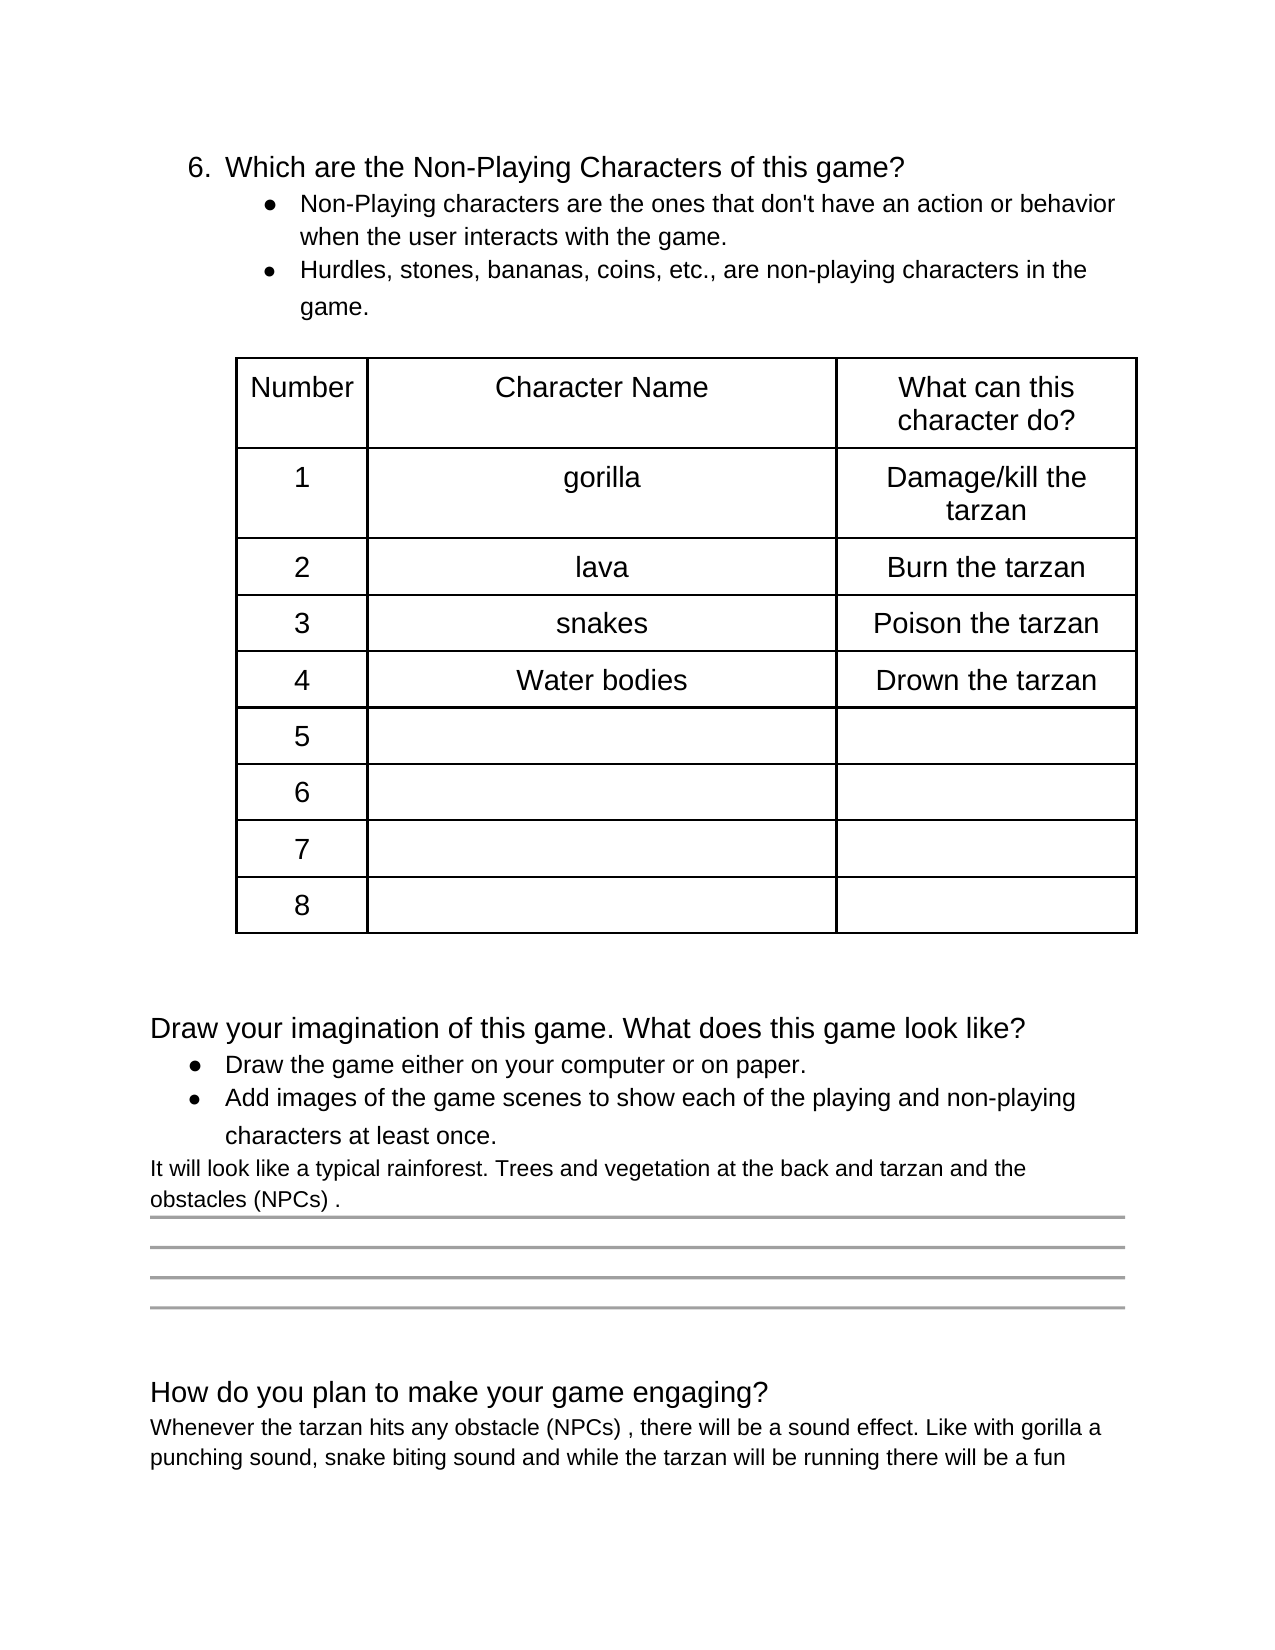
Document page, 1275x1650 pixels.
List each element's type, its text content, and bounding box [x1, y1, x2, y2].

table_cell 2 [238, 539, 366, 593]
table_header Character Name [369, 359, 835, 447]
table_cell 1 [238, 449, 366, 537]
table_cell 5 [238, 709, 366, 763]
table_cell [838, 821, 1135, 876]
table_cell [369, 878, 835, 932]
text Draw your imagination of this game. What does this game look like? [150, 1011, 1125, 1045]
table_cell [838, 878, 1135, 932]
table_cell [838, 765, 1135, 819]
list Add images of the game scenes to show each of the playing and non-playing characters at least once. [187, 1083, 1125, 1150]
table_cell lava [369, 539, 835, 593]
table_cell Poison the tarzan [838, 596, 1135, 650]
table_cell 6 [238, 765, 366, 819]
text How do you plan to make your game engaging? [150, 1375, 1125, 1409]
table_header Number [238, 359, 366, 447]
table_cell [369, 765, 835, 819]
table_header What can this character do? [838, 359, 1135, 447]
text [150, 1414, 1125, 1470]
table_cell [369, 709, 835, 763]
list Non-Playing characters are the ones that don't have an action or behavior when the user interacts with the game. [262, 188, 1125, 250]
table_cell [838, 709, 1135, 763]
table_cell Damage/kill the tarzan [838, 449, 1135, 537]
table_cell 8 [238, 878, 366, 932]
table_cell snakes [369, 596, 835, 650]
table_cell Water bodies [369, 652, 835, 706]
text It will look like a typical rainforest. Trees and vegetation at the back and tarzan and the obstacles (NPCs) . [150, 1155, 1125, 1212]
list Which are the Non-Playing Characters of this game? [187, 150, 1125, 183]
table_cell 4 [238, 652, 366, 706]
table_cell Drown the tarzan [838, 652, 1135, 706]
list Draw the game either on your computer or on paper. [187, 1050, 1125, 1079]
table_cell 7 [238, 821, 366, 876]
list Hurdles, stones, bananas, coins, etc., are non-playing characters in the game. [262, 254, 1125, 322]
table_cell gorilla [369, 449, 835, 537]
table_cell [369, 821, 835, 876]
table_cell 3 [238, 596, 366, 650]
table_cell Burn the tarzan [838, 539, 1135, 593]
